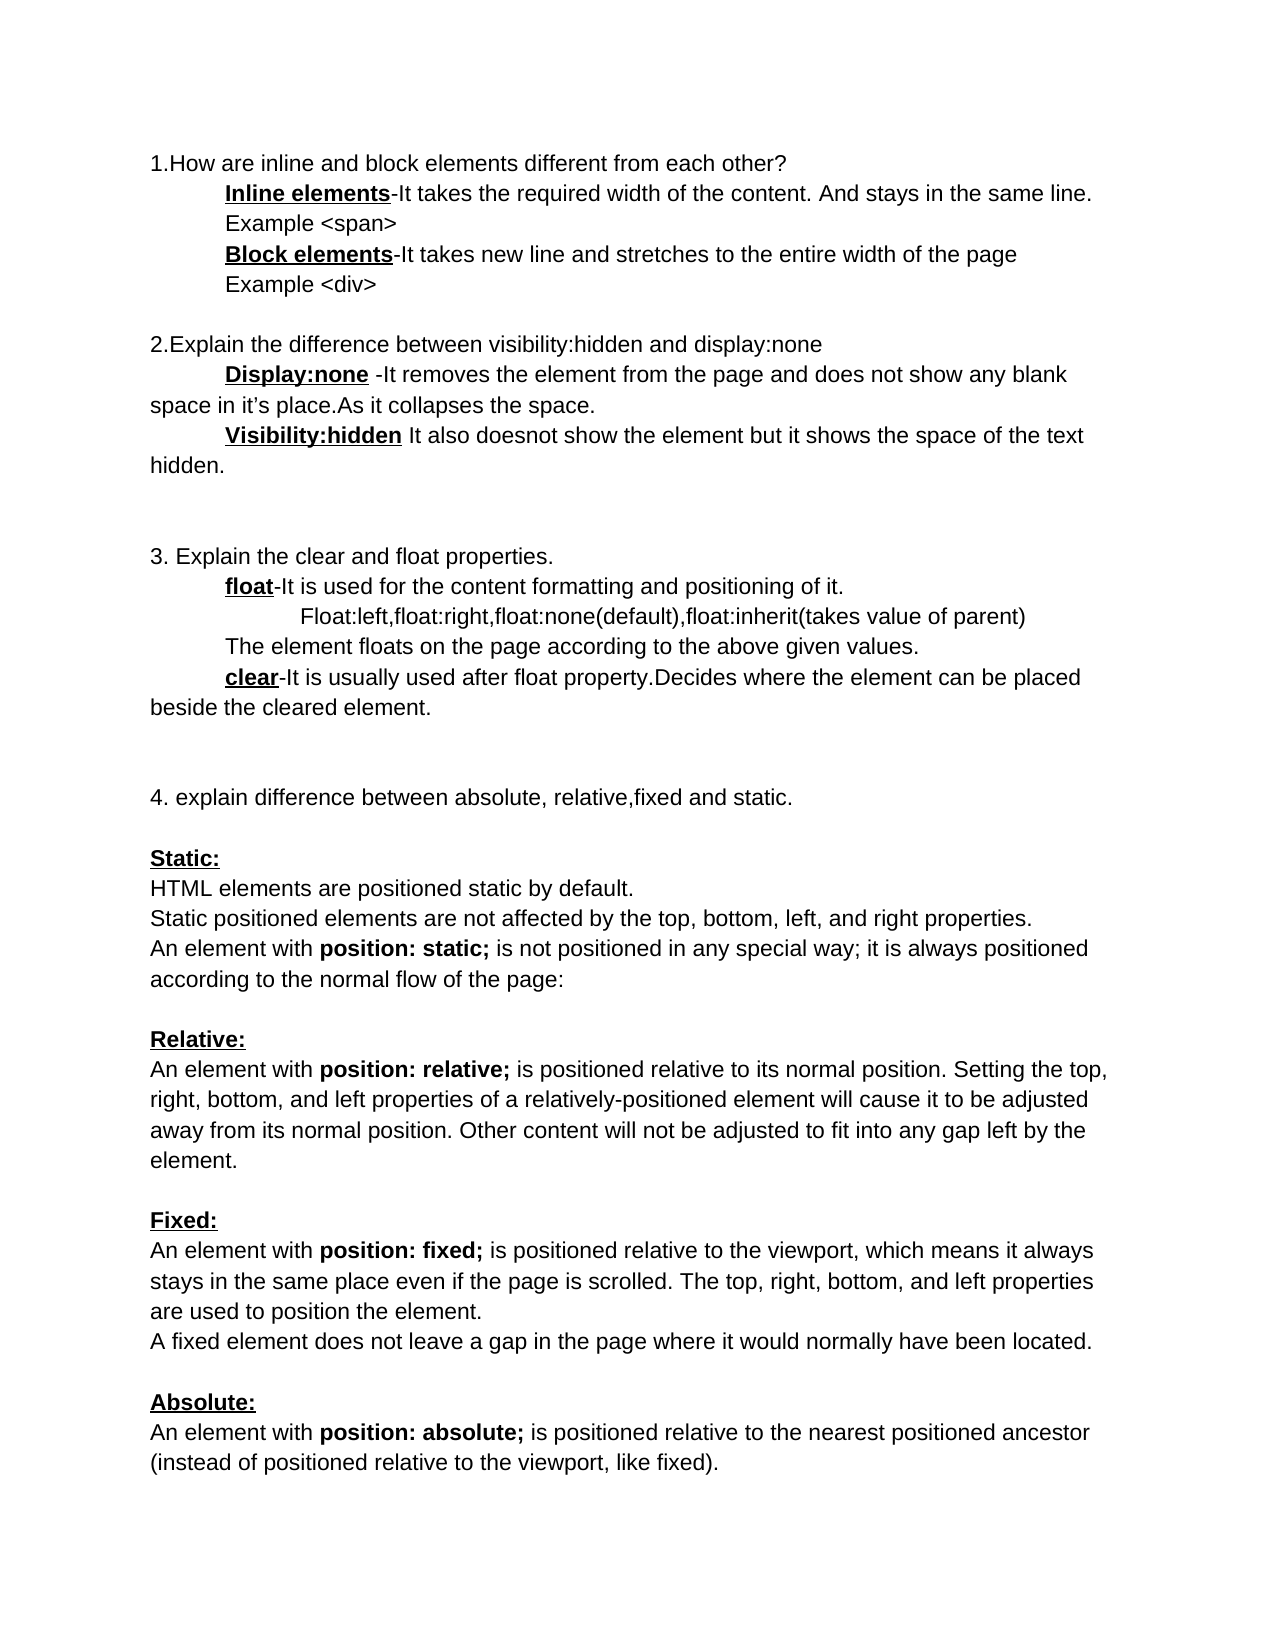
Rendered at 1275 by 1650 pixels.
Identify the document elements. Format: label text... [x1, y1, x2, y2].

text 1.How are inline and block elements different from each other? [150, 150, 1125, 176]
text 4. explain difference between absolute, relative,fixed and static. [150, 784, 1125, 811]
text Visibility:hidden It also doesnot show the element but it shows the space of the text hidden. [150, 422, 1125, 478]
text Display:none -It removes the element from the page and does not show any blank space in it’s place.As it collapses the space. [150, 361, 1125, 418]
text Fixed: [150, 1207, 1125, 1234]
text HTML elements are positioned static by default. [150, 875, 1125, 901]
text Float:left,float:right,float:none(default),float:inherit(takes value of parent) [150, 603, 1125, 629]
text clear-It is usually used after float property.Decides where the element can be placed beside the cleared element. [150, 663, 1125, 720]
text Inline elements-It takes the required width of the content. And stays in the same line. [150, 180, 1125, 207]
text Static positioned elements are not affected by the top, bottom, left, and right properties. [150, 905, 1125, 932]
text Block elements-It takes new line and stretches to the entire width of the page [150, 241, 1125, 267]
text An element with position: static; is not positioned in any special way; it is always positioned according to the normal flow of the page: [150, 935, 1125, 992]
text An element with position: fixed; is positioned relative to the viewport, which means it always stays in the same place even if the page is scrolled. The top, right, bottom, and left properties are used to position the element. [150, 1237, 1125, 1324]
text float-It is used for the content formatting and positioning of it. [150, 573, 1125, 599]
text An element with position: absolute; is positioned relative to the nearest positioned ancestor (instead of positioned relative to the viewport, like fixed). [150, 1419, 1125, 1475]
text A fixed element does not leave a gap in the page where it would normally have been located. [150, 1328, 1125, 1354]
text Absolute: [150, 1388, 1125, 1415]
text 3. Explain the clear and float properties. [150, 543, 1125, 569]
text Example <span> [150, 210, 1125, 237]
text An element with position: relative; is positioned relative to its normal position. Setting the top, right, bottom, and left properties of a relatively-positioned element will cause it to be adjusted away from its normal position. Other content will not be adjusted to fit into any gap left by the element. [150, 1056, 1125, 1173]
text The element floats on the page according to the above given values. [150, 633, 1125, 660]
text 2.Explain the difference between visibility:hidden and display:none [150, 331, 1125, 358]
text Example <div> [150, 271, 1125, 297]
text Static: [150, 845, 1125, 871]
text Relative: [150, 1026, 1125, 1052]
